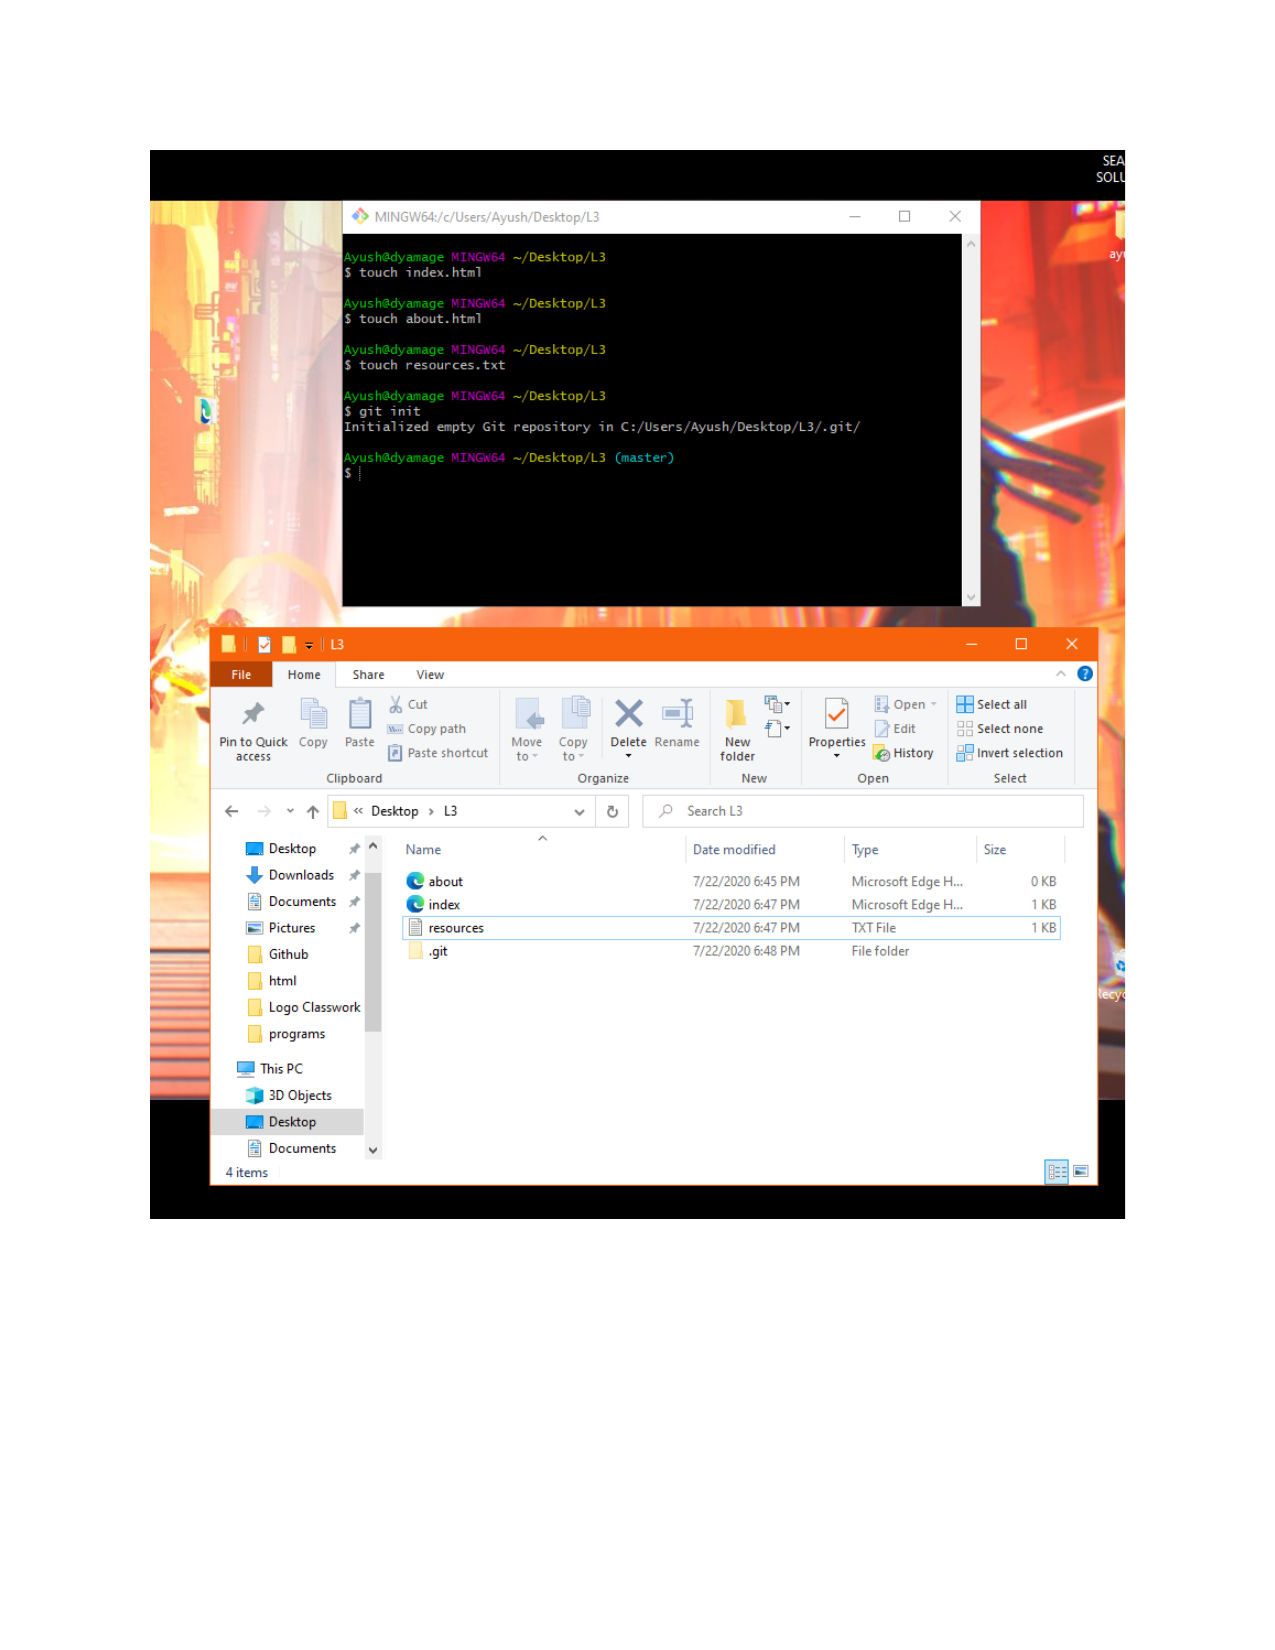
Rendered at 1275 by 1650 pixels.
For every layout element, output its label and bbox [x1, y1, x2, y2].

picture [150, 150, 1125, 1219]
